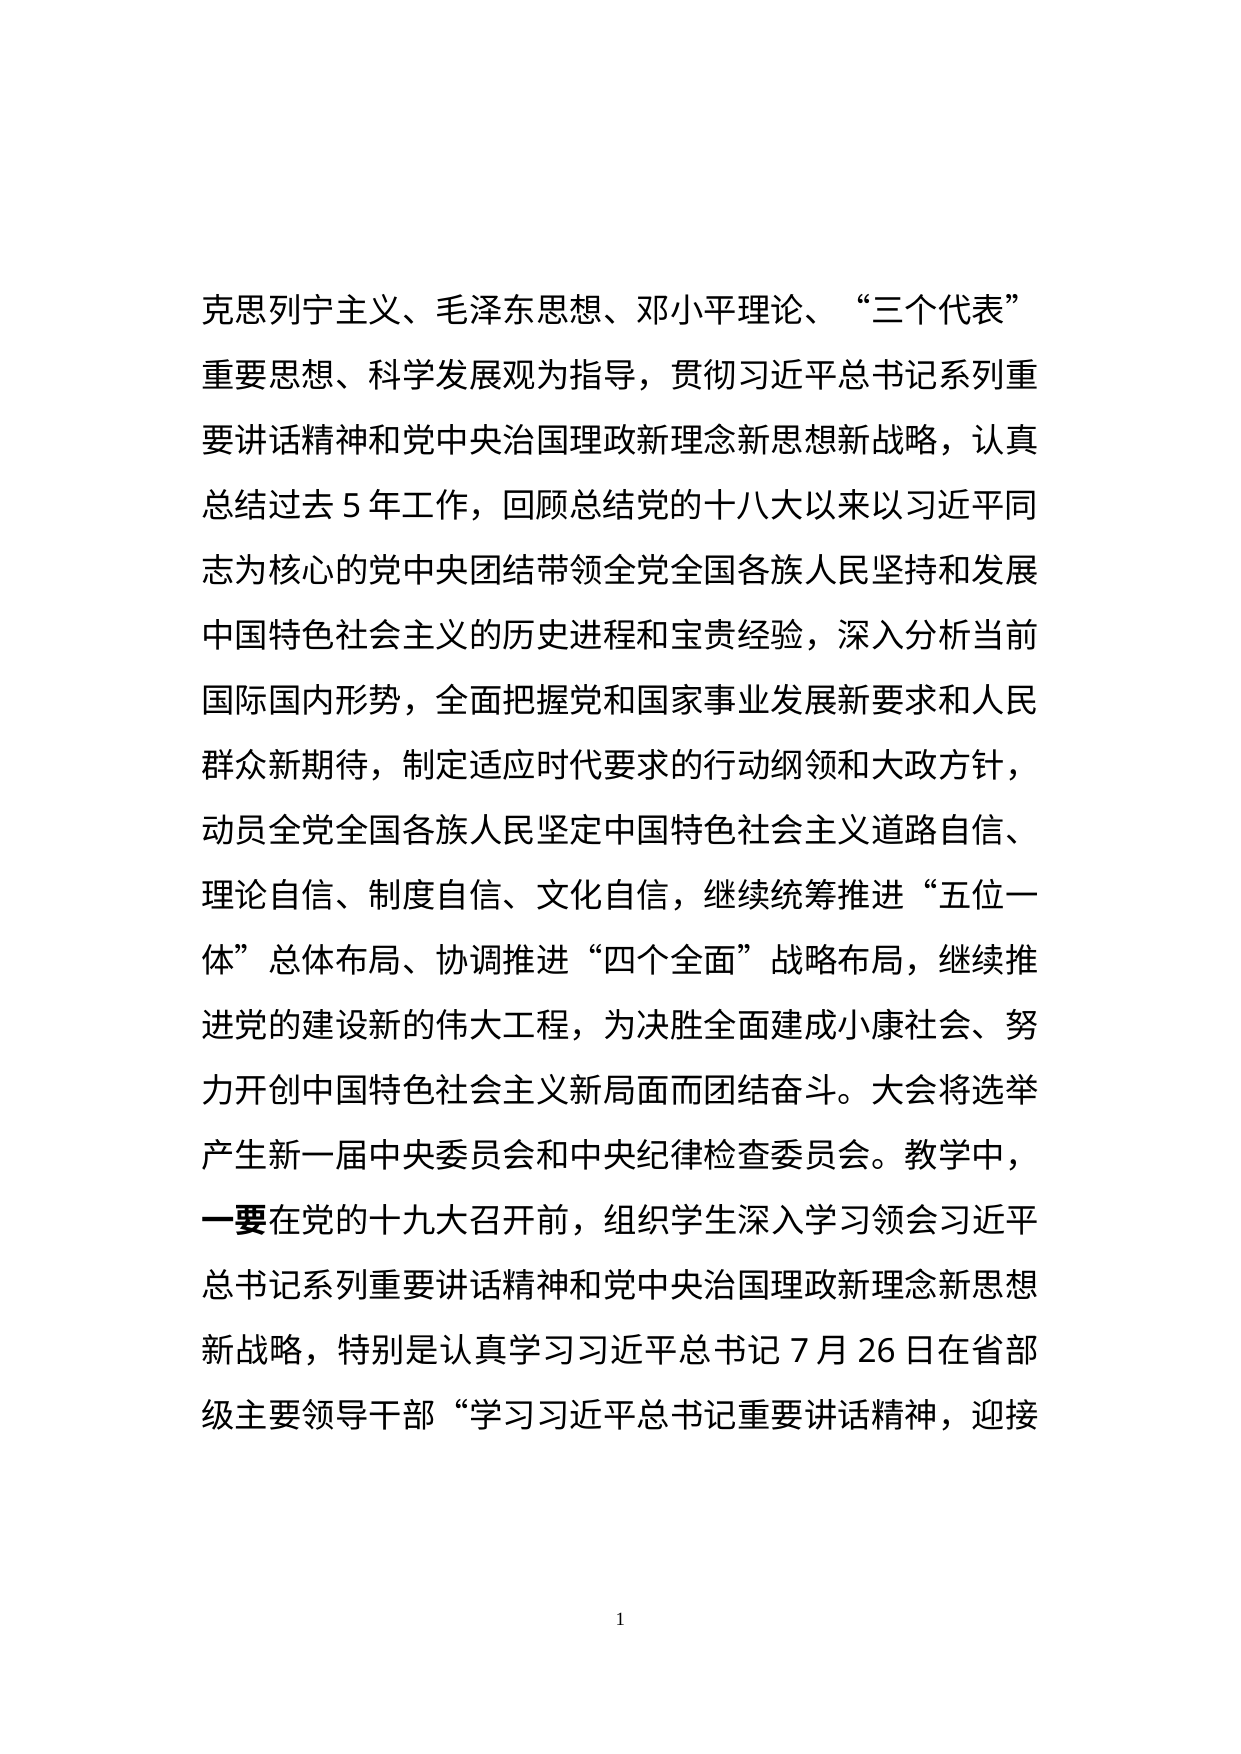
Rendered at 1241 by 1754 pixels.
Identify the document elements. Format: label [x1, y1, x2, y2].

text [201, 276, 1039, 1446]
